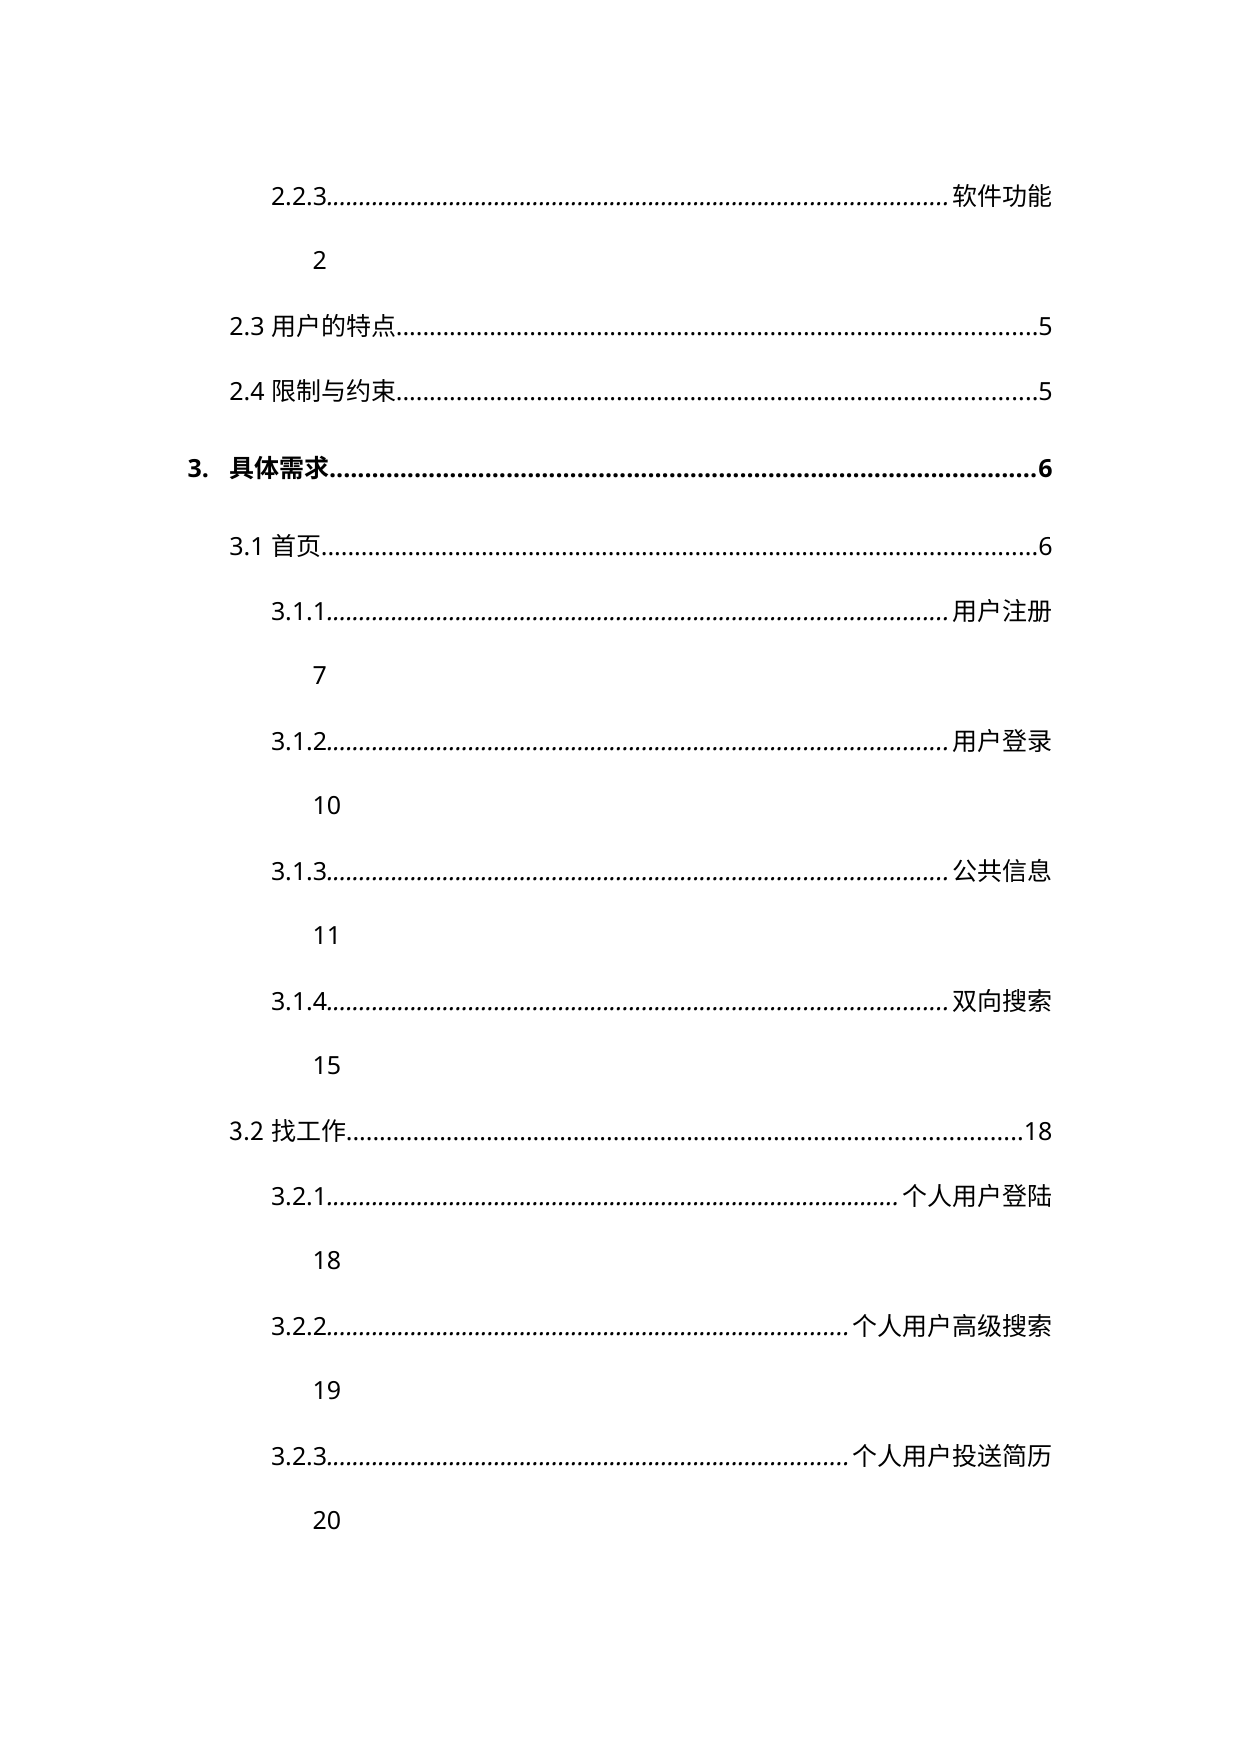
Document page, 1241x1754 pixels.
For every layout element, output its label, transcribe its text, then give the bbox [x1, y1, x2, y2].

text 3.1.4 双向搜索 15 [271, 967, 1053, 1097]
text 3.1 首页 6 [229, 512, 1053, 577]
text 2.3 用户的特点 5 [229, 292, 1053, 357]
text 3.2.2 个人用户高级搜索 19 [271, 1292, 1053, 1422]
text 3.2.1 个人用户登陆 18 [271, 1162, 1053, 1292]
text 2.4 限制与约束 5 [229, 357, 1053, 422]
text 3.1.2 用户登录 10 [271, 707, 1053, 837]
text 3.1.3 公共信息 11 [271, 837, 1053, 967]
text 3. 具体需求 6 [187, 434, 1053, 499]
text 2.2.3 软件功能 2 [271, 162, 1053, 292]
text 3.2 找工作 18 [229, 1097, 1053, 1162]
text 3.2.3 个人用户投送简历 20 [271, 1422, 1053, 1552]
text 3.1.1 用户注册 7 [271, 577, 1053, 707]
